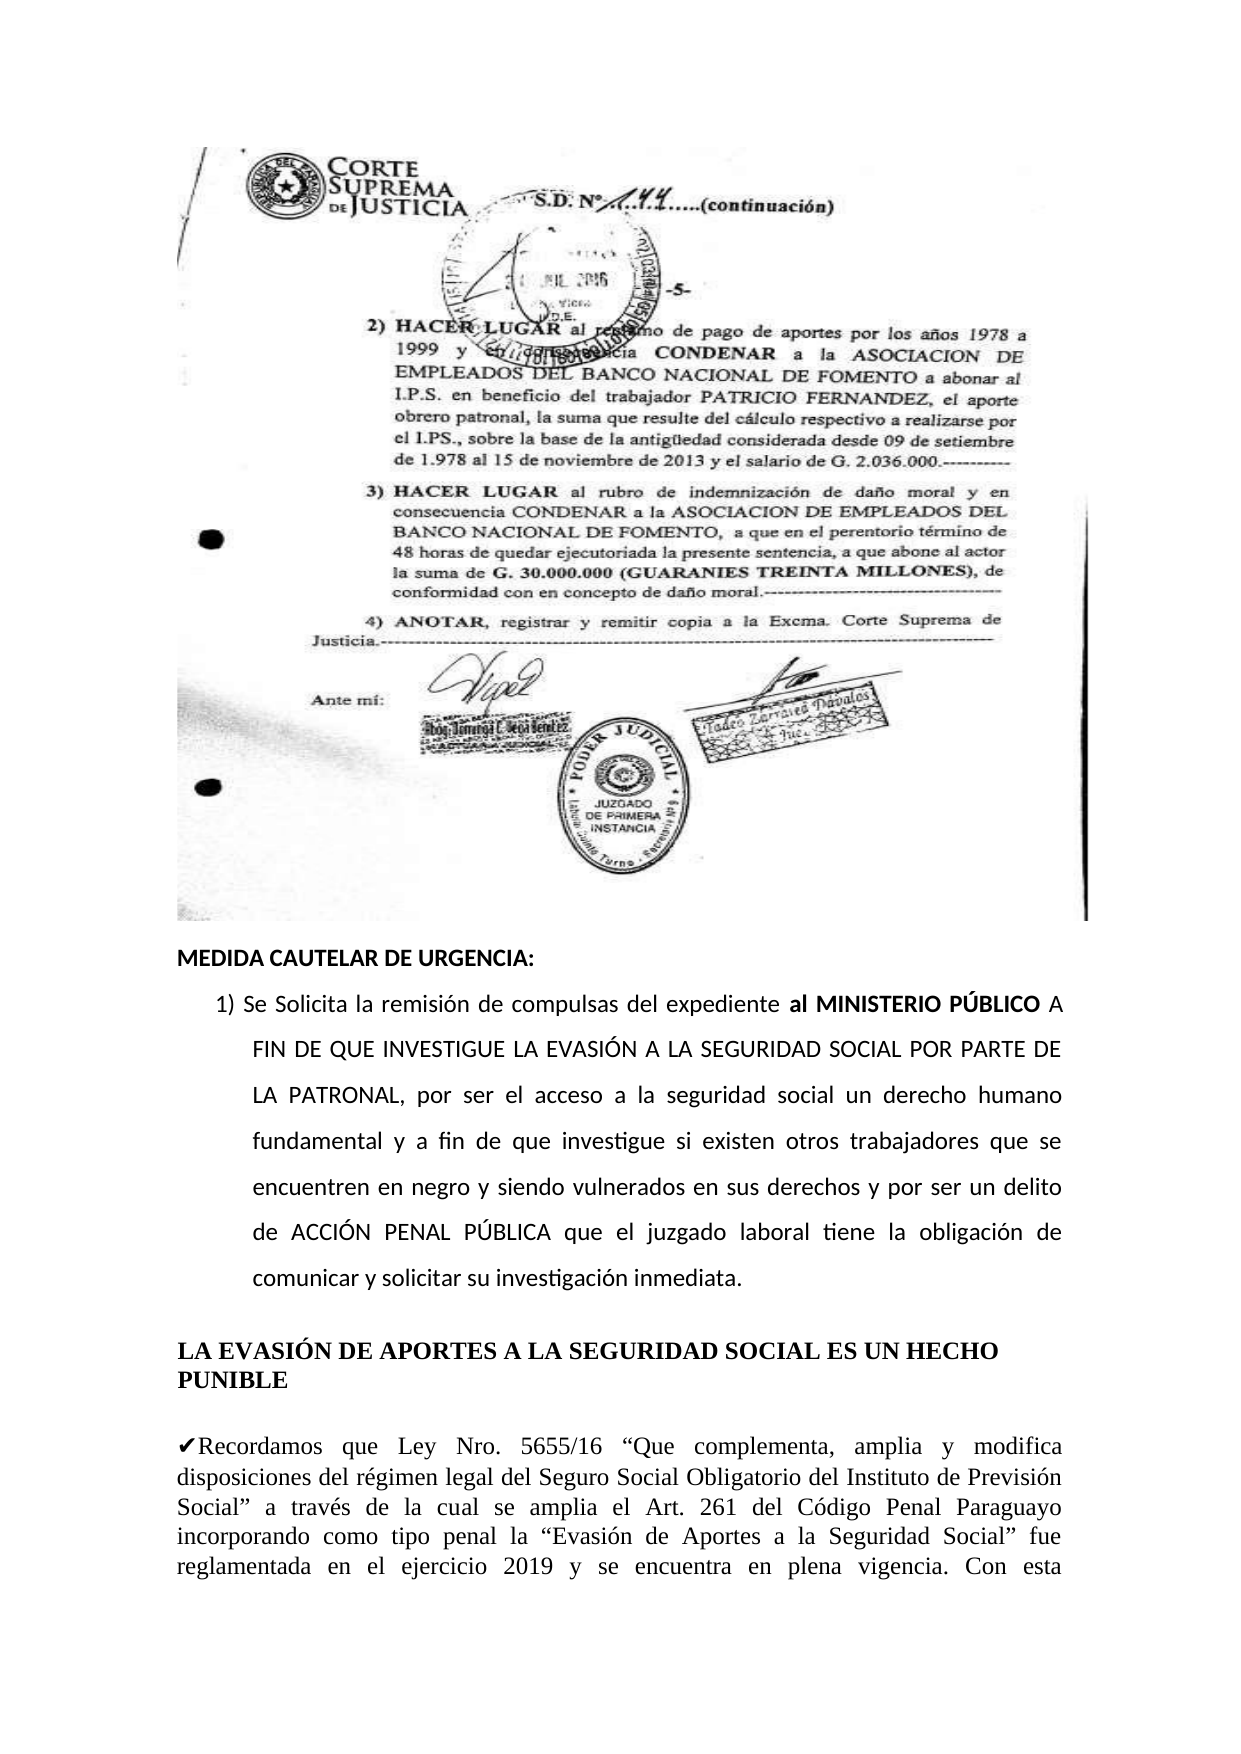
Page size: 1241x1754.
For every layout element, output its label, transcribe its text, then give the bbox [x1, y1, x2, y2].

text MEDIDA CAUTELAR DE URGENCIA: [177, 942, 1063, 973]
picture [177, 147, 1138, 921]
text 1) Se Solicita la remisión de compulsas del expediente al MINISTERIO PÚBLICO A FIN DE QUE INVESTIGUE LA EVASIÓN A LA SEGURIDAD SOCIAL POR PARTE DE LA PATRONAL, por ser el acceso a la seguridad social un derecho humano fundamental y a fin de que investigue si existen otros trabajadores que se encuentren en negro y siendo vulnerados en sus derechos y por ser un delito de ACCIÓN PENAL PÚBLICA que el juzgado laboral tiene la obligación de comunicar y solicitar su investigación inmediata. [215, 988, 1063, 1293]
text LA EVASIÓN DE APORTES A LA SEGURIDAD SOCIAL ES UN HECHO PUNIBLE [177, 1337, 1063, 1394]
